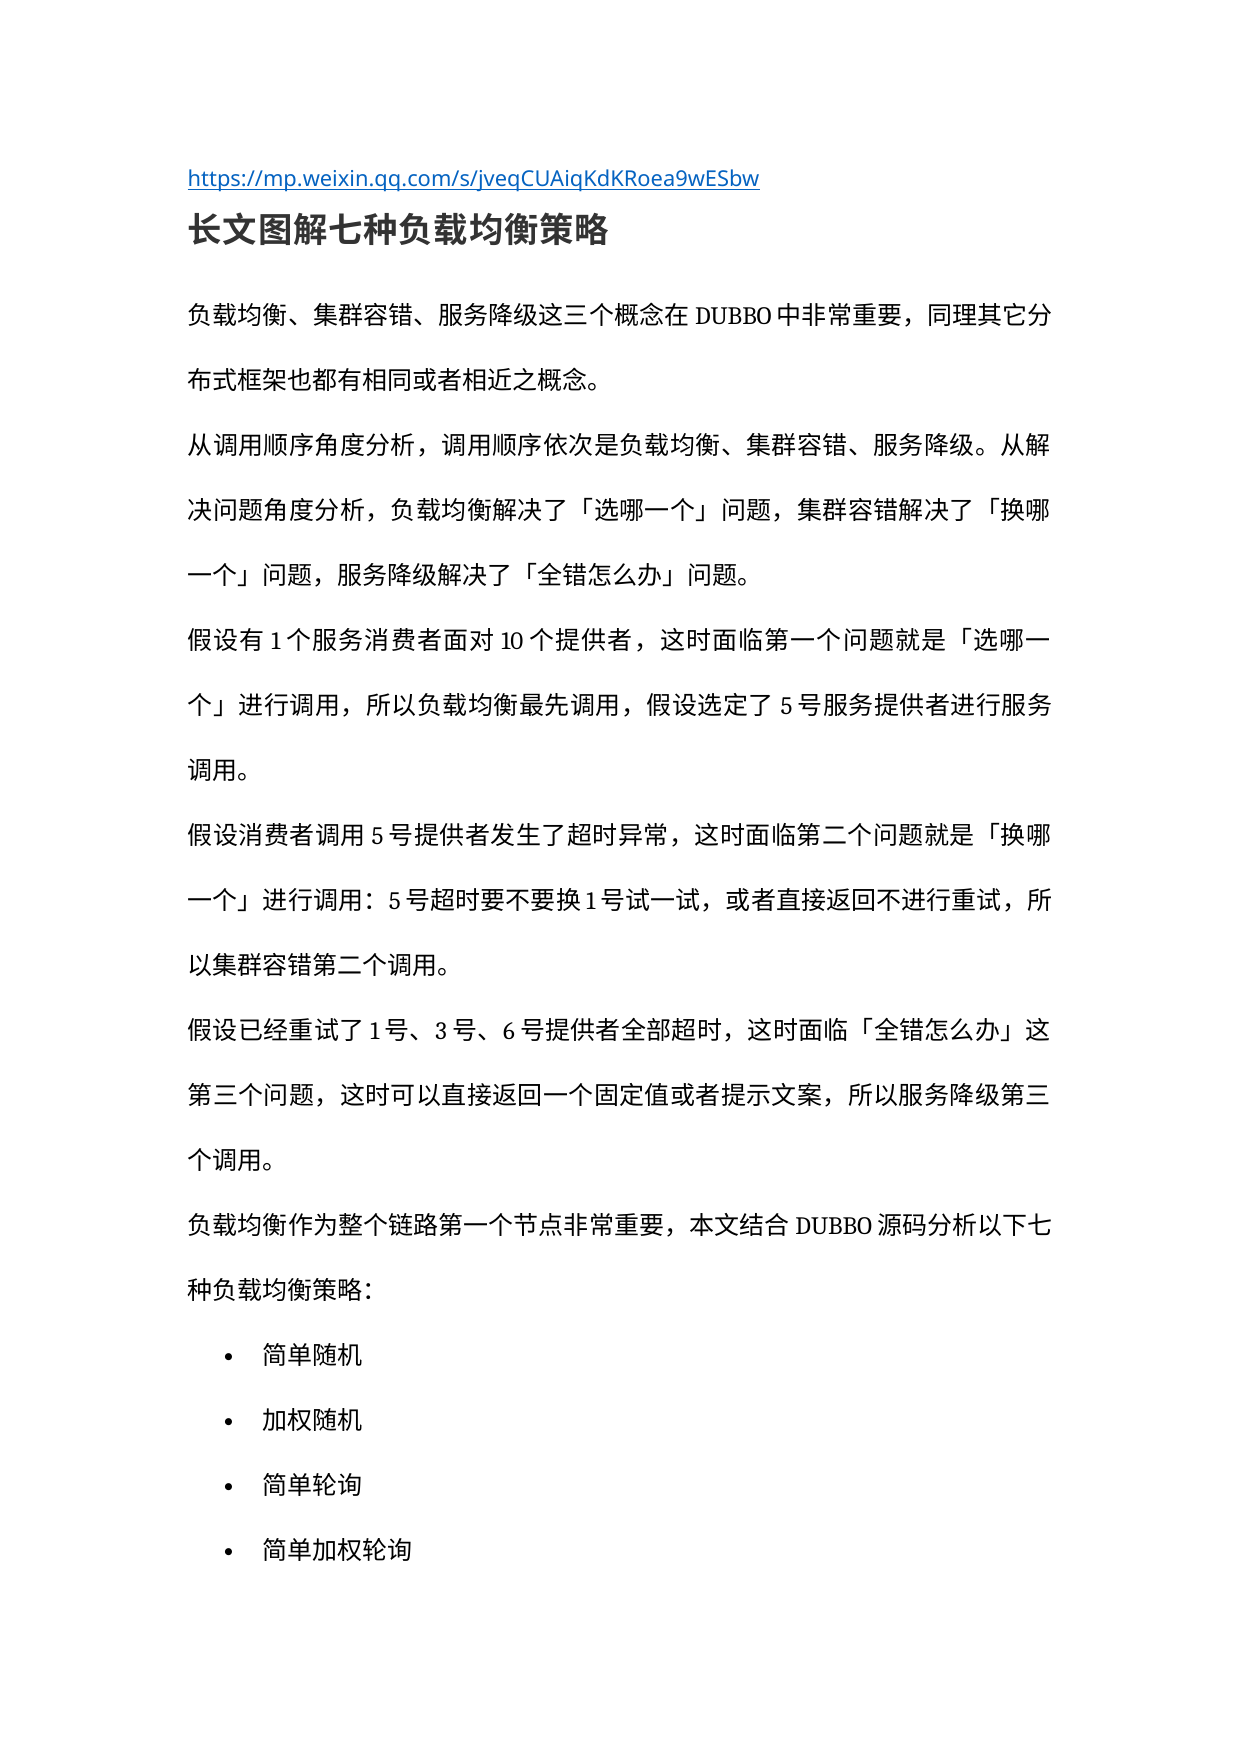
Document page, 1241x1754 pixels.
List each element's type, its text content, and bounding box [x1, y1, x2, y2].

text 假设消费者调用5号提供者发生了超时异常，这时面临第二个问题就是「换哪一个」进行调用：5号超时要不要换1号试一试，或者直接返回不进行重试，所以集群容错第二个调用。 [187, 801, 1053, 996]
text 从调用顺序角度分析，调用顺序依次是负载均衡、集群容错、服务降级。从解决问题角度分析，负载均衡解决了「选哪一个」问题，集群容错解决了「换哪一个」问题，服务降级解决了「全错怎么办」问题。 [187, 411, 1053, 606]
text 长文图解七种负载均衡策略 [187, 194, 1053, 259]
text 负载均衡、集群容错、服务降级这三个概念在DUBBO中非常重要，同理其它分布式框架也都有相同或者相近之概念。 [187, 281, 1053, 411]
text https://mp.weixin.qq.com/s/jveqCUAiqKdKRoea9wESbw [187, 162, 1053, 194]
text 假设已经重试了1号、3号、6号提供者全部超时，这时面临「全错怎么办」这第三个问题，这时可以直接返回一个固定值或者提示文案，所以服务降级第三个调用。 [187, 996, 1053, 1191]
text 负载均衡作为整个链路第一个节点非常重要，本文结合DUBBO源码分析以下七种负载均衡策略： [187, 1191, 1053, 1321]
list 简单加权轮询 [225, 1516, 1053, 1581]
list 加权随机 [225, 1386, 1053, 1451]
list 简单随机 [225, 1321, 1053, 1386]
text 假设有1个服务消费者面对10个提供者，这时面临第一个问题就是「选哪一个」进行调用，所以负载均衡最先调用，假设选定了5号服务提供者进行服务调用。 [187, 606, 1053, 801]
list 简单轮询 [225, 1451, 1053, 1516]
